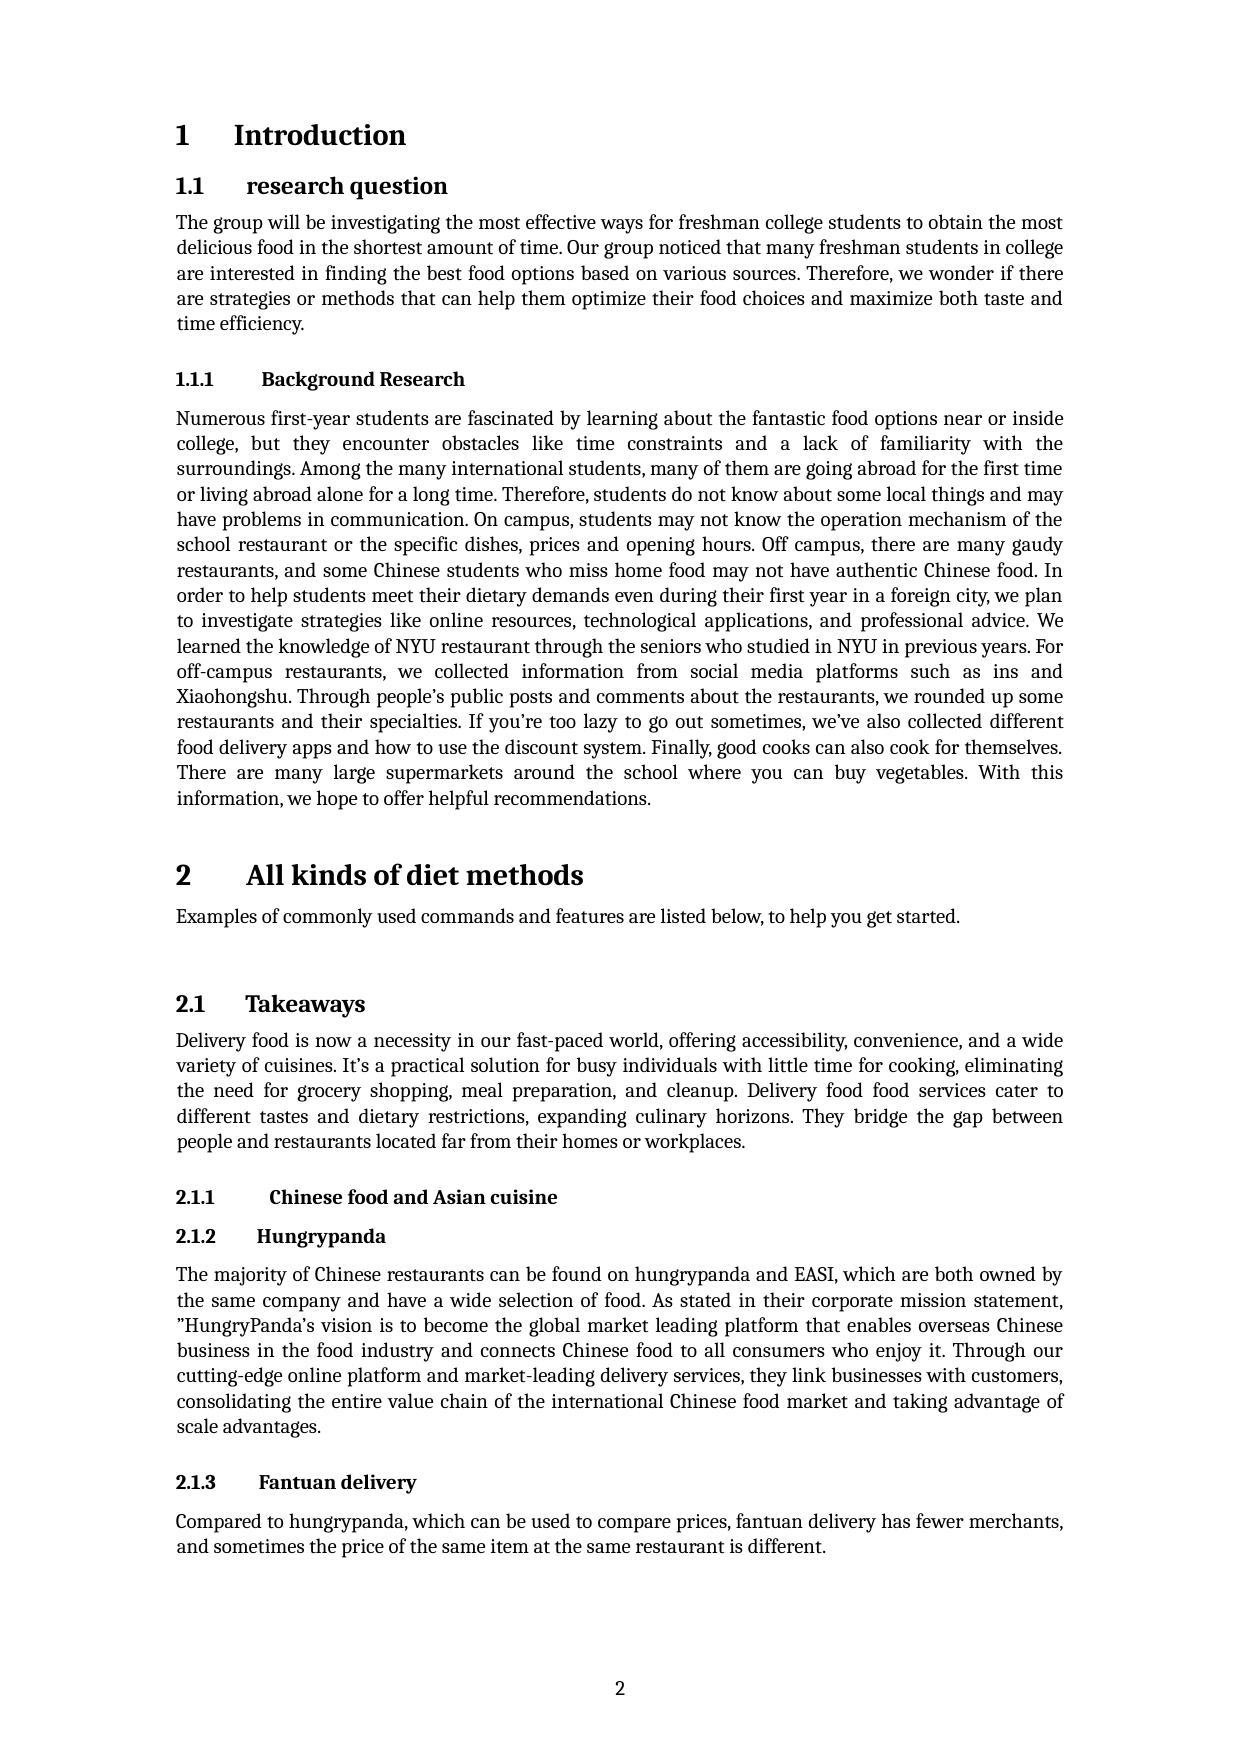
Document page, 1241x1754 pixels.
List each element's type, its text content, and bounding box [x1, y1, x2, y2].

text Numerous first-year students are fascinated by learning about the fantastic food options near or inside college, but they encounter obstacles like time constraints and a lack of familiarity with the surroundings. Among the many international students, many of them are going abroad for the first time or living abroad alone for a long time. Therefore, students do not know about some local things and may have problems in communication. On campus, students may not know the operation mechanism of the school restaurant or the specific dishes, prices and opening hours. Off campus, there are many gaudy restaurants, and some Chinese students who miss home food may not have authentic Chinese food. In order to help students meet their dietary demands even during their first year in a foreign city, we plan to investigate strategies like online resources, technological applications, and professional advice. We learned the knowledge of NYU restaurant through the seniors who studied in NYU in previous years. For off-campus restaurants, we collected information from social media platforms such as ins and Xiaohongshu. Through people’s public posts and comments about the restaurants, we rounded up some restaurants and their specialties. If you’re too lazy to go out sometimes, we’ve also collected different food delivery apps and how to use the discount system. Finally, good cooks can also cook for themselves. There are many large supermarkets around the school where you can buy vegetables. With this information, we hope to offer helpful recommendations. [176, 406, 1064, 810]
subtitle 1.1.1 Background Research [176, 368, 1063, 392]
subtitle 2.1.2 Hungrypanda [176, 1224, 1063, 1248]
text Examples of commonly used commands and features are listed below, to help you get started. [176, 904, 1064, 928]
subtitle 1 Introduction [176, 118, 1063, 153]
text 2.1.1 Chinese food and Asian cuisine [176, 1186, 1168, 1209]
subtitle 1.1 research question [176, 172, 1063, 200]
subtitle 2 All kinds of diet methods [176, 858, 1063, 893]
text Compared to hungrypanda, which can be used to compare prices, fantuan delivery has fewer merchants, and sometimes the price of the same item at the same restaurant is different. [176, 1509, 1064, 1559]
subtitle 2.1.3 Fantuan delivery [176, 1471, 1063, 1495]
subtitle 2.1 Takeaways [176, 989, 1063, 1018]
text The majority of Chinese restaurants can be found on hungrypanda and EASI, which are both owned by the same company and have a wide selection of food. As stated in their corporate mission statement, ”HungryPanda’s vision is to become the global market leading platform that enables overseas Chinese business in the food industry and connects Chinese food to all consumers who enjoy it. Through our cutting-edge online platform and market-leading delivery services, they link businesses with customers, consolidating the entire value chain of the international Chinese food market and taking advantage of scale advantages. [176, 1263, 1064, 1439]
text Delivery food is now a necessity in our fast-paced world, offering accessibility, convenience, and a wide variety of cuisines. It’s a practical solution for busy individuals with little time for cooking, eliminating the need for grocery shopping, meal preparation, and cleanup. Delivery food food services cater to different tastes and dietary restrictions, expanding culinary horizons. They bridge the gap between people and restaurants located far from their homes or workplaces. [176, 1028, 1064, 1153]
text The group will be investigating the most effective ways for freshman college students to obtain the most delicious food in the shortest amount of time. Our group noticed that many freshman students in college are interested in finding the best food options based on various sources. Therefore, we wonder if there are strategies or methods that can help them optimize their food choices and maximize both taste and time efficiency. [176, 211, 1064, 336]
